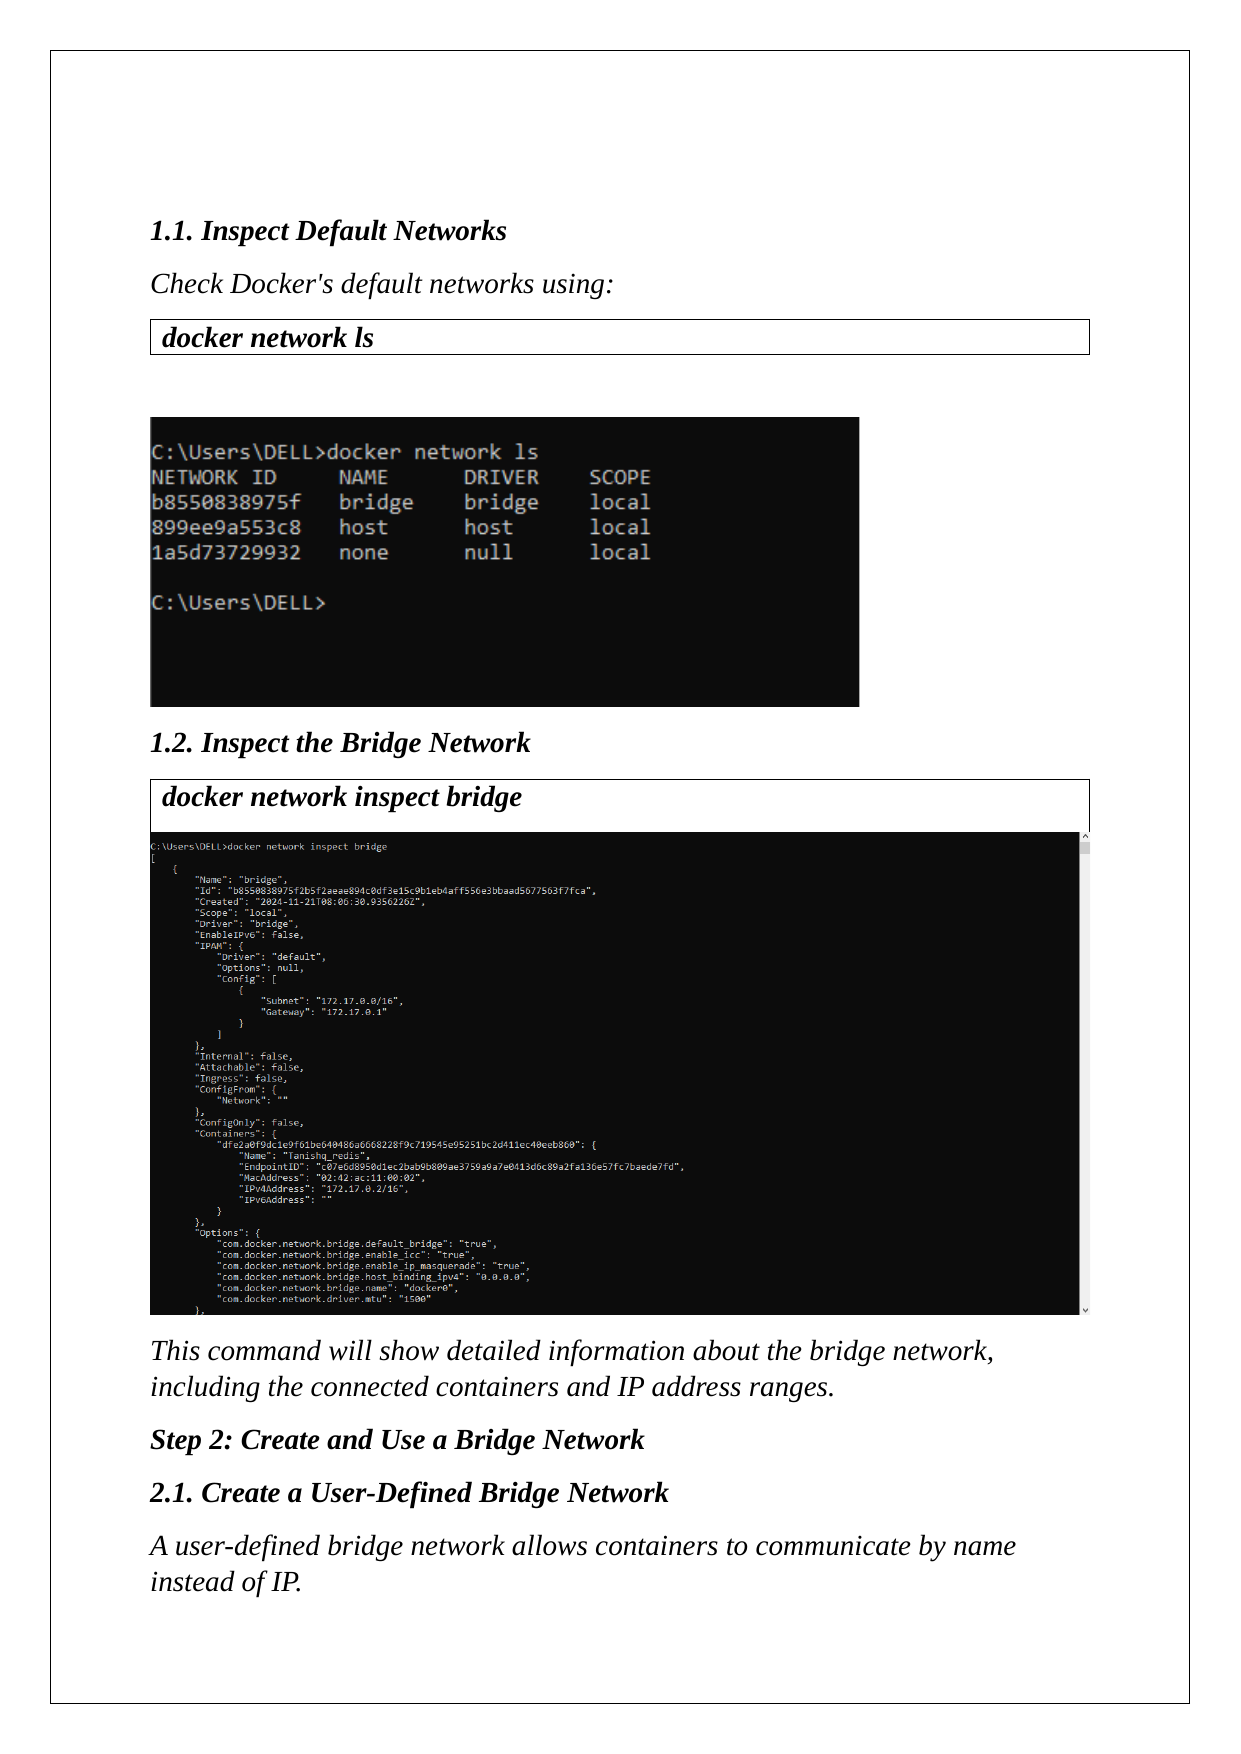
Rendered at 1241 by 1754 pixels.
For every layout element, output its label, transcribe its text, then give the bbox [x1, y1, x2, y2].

text Step 2: Create and Use a Bridge Network [150, 1422, 1090, 1456]
text 1.2. Inspect the Bridge Network [150, 726, 1090, 759]
picture [150, 417, 860, 707]
text This command will show detailed information about the bridge network, including the connected containers and IP address ranges. [150, 1333, 1090, 1403]
table_header docker network inspect bridge [151, 780, 1089, 832]
text 2.1. Create a User-Defined Bridge Network [150, 1475, 1090, 1509]
text Check Docker's default networks using: [150, 266, 1090, 299]
table_header docker network ls [151, 320, 1089, 353]
text 1.1. Inspect Default Networks [150, 213, 1090, 247]
picture [150, 832, 1091, 1315]
text A user-defined bridge network allows containers to communicate by name instead of IP. [150, 1528, 1090, 1598]
